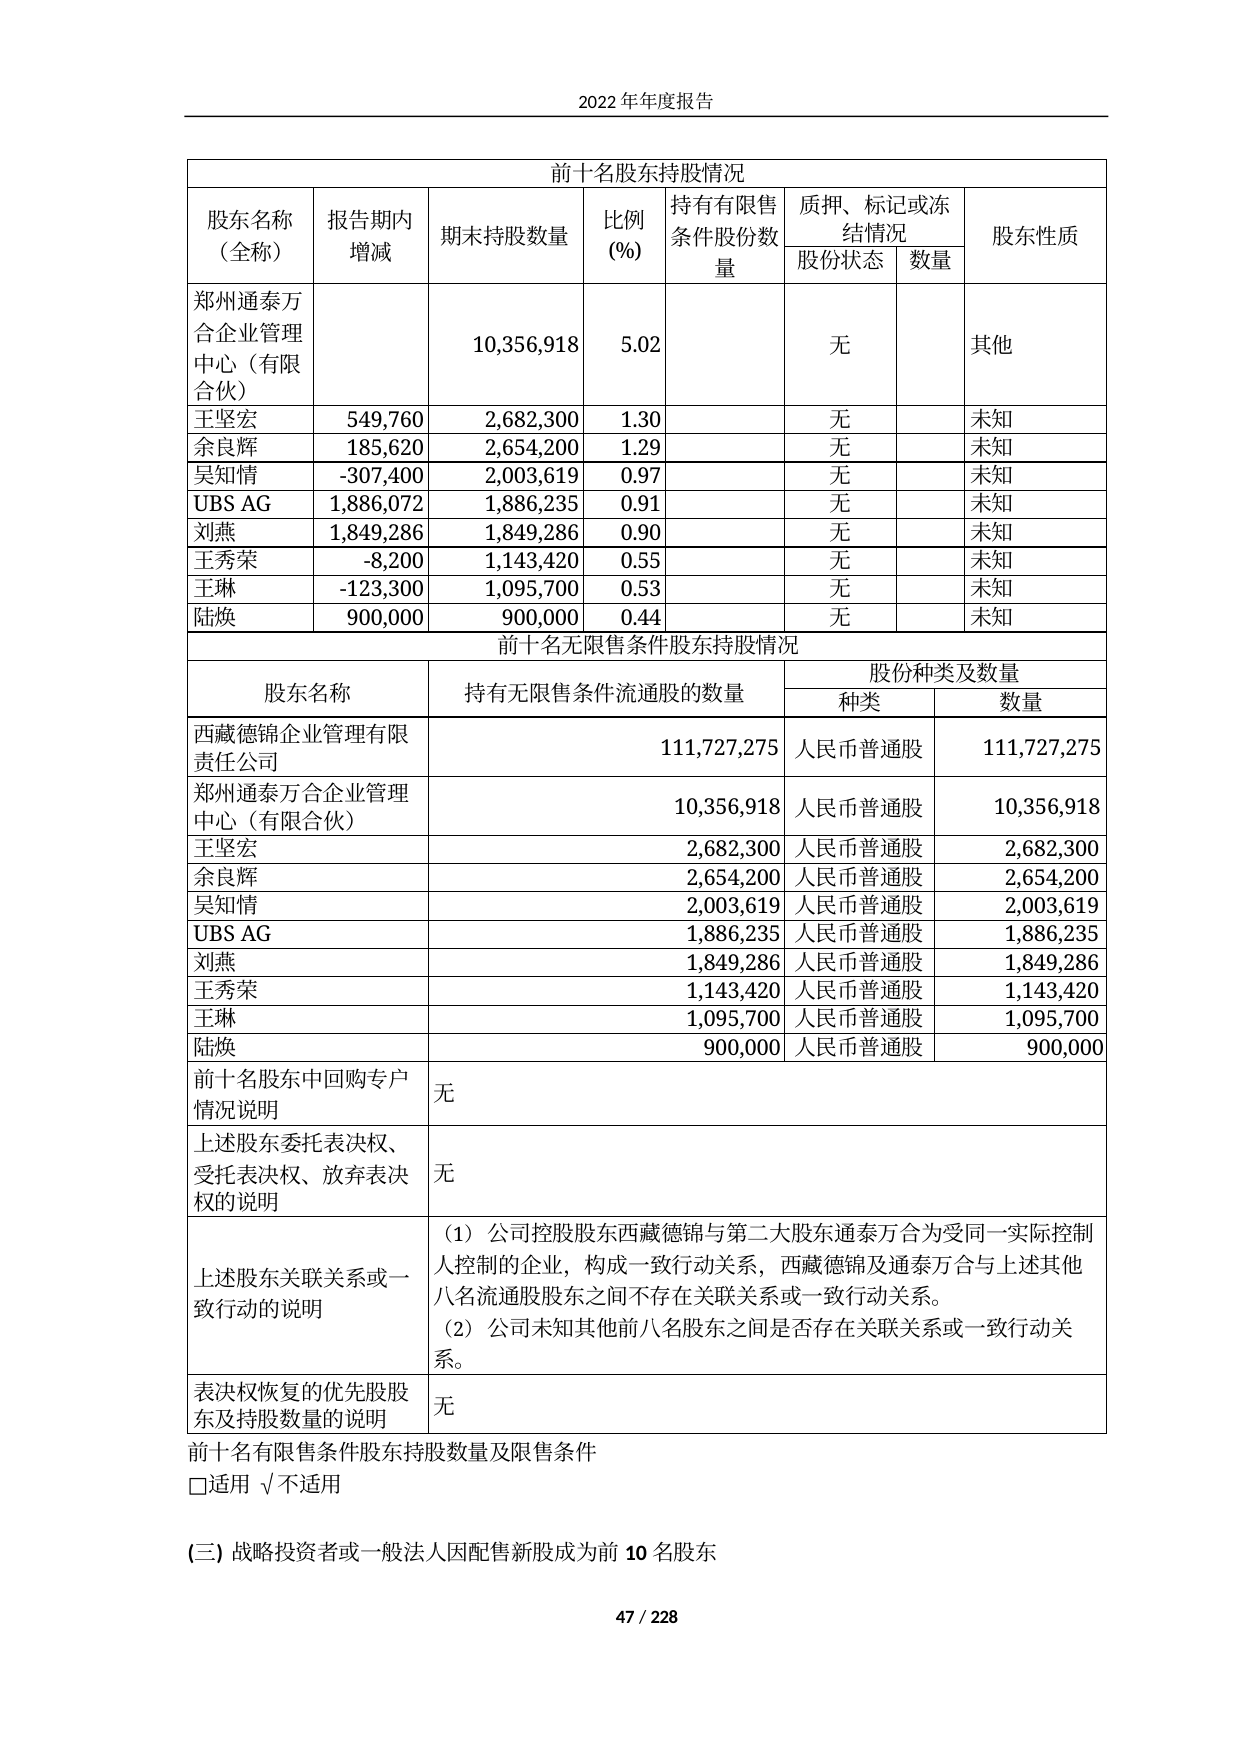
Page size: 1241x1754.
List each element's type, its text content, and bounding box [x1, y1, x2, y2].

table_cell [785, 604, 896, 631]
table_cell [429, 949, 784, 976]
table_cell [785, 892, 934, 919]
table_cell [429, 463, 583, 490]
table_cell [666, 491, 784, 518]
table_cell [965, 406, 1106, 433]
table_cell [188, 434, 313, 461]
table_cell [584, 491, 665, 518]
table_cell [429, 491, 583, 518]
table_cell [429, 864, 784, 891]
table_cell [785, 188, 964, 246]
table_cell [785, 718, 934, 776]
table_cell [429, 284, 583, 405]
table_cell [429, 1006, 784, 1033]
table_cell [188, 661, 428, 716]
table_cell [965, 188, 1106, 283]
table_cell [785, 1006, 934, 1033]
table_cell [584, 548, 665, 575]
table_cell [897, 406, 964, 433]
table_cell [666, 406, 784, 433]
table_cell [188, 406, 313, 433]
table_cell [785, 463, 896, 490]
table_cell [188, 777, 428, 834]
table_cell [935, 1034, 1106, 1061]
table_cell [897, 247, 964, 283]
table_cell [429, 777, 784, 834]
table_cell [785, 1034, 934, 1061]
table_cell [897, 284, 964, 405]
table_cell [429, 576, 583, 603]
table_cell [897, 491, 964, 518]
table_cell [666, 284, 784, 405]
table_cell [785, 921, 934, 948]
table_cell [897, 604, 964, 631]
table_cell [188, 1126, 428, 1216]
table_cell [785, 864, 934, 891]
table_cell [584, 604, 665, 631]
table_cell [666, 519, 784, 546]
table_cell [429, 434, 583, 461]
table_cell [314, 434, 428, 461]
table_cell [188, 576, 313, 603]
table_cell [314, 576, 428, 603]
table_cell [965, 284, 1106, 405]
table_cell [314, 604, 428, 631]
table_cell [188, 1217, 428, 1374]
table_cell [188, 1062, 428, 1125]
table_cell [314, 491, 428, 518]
text □适用 √不适用 [187, 1467, 1130, 1499]
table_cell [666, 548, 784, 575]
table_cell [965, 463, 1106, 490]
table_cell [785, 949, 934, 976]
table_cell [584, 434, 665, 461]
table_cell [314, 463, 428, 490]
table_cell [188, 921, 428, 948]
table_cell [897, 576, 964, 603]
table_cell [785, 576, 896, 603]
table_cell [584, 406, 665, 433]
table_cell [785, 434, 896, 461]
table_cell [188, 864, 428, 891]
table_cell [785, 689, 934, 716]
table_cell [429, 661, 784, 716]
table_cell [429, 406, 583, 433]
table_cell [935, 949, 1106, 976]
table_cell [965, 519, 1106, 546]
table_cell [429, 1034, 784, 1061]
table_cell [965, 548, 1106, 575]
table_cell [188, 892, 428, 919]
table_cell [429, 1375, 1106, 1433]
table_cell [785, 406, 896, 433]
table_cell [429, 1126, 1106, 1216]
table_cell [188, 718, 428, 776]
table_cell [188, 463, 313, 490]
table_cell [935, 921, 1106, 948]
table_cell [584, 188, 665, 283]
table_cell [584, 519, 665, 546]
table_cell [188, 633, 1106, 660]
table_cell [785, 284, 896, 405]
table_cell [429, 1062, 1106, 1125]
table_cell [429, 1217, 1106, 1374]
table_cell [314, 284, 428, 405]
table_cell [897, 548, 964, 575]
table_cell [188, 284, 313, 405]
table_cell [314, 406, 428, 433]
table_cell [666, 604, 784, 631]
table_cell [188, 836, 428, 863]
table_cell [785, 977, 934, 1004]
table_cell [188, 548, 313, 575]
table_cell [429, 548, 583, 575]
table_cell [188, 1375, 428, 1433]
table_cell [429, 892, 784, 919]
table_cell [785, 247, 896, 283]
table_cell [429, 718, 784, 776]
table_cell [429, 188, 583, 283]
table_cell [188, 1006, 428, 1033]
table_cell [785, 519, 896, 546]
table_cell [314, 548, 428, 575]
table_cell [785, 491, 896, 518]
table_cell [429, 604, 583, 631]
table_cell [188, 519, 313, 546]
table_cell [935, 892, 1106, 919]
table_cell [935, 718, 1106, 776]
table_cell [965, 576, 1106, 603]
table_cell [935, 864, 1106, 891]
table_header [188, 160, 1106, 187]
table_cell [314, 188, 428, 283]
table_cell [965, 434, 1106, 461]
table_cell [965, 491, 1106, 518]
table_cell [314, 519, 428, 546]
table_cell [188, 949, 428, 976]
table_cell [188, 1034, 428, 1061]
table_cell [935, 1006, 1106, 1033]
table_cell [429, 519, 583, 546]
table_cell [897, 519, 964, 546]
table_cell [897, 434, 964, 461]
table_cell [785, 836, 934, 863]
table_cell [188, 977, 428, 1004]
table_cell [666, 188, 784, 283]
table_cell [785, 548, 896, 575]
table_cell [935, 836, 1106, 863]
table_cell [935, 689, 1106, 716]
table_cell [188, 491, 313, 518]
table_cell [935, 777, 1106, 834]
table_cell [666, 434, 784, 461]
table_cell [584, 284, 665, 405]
text (三) 战略投资者或一般法人因配售新股成为前 10 名股东 [187, 1536, 1130, 1567]
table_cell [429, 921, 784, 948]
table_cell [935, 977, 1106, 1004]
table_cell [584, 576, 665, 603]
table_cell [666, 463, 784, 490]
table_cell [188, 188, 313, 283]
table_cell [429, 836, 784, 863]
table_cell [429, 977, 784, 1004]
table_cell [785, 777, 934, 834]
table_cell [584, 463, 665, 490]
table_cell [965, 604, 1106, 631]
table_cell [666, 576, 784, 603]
text 前十名有限售条件股东持股数量及限售条件 [187, 1436, 1130, 1467]
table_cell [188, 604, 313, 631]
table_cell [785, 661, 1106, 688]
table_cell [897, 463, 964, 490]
